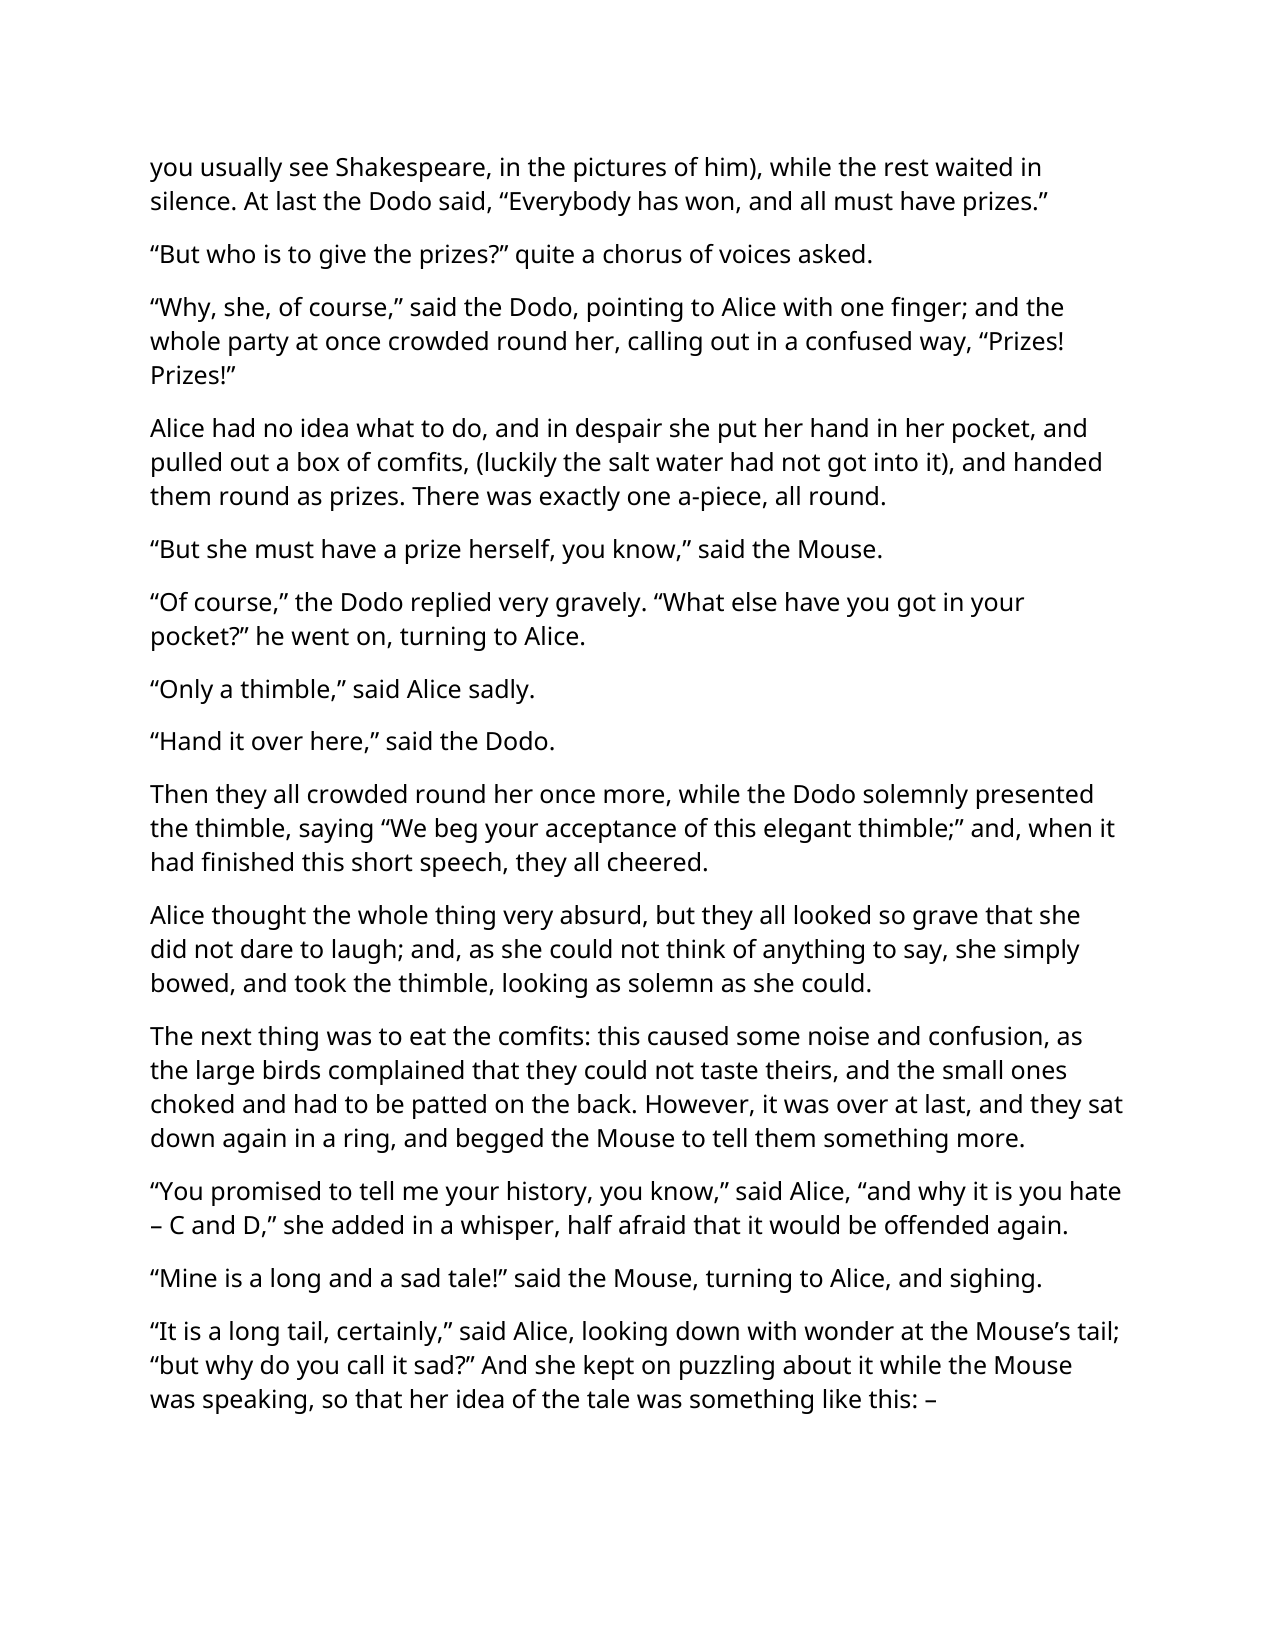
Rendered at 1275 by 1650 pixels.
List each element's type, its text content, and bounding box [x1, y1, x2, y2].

text “But who is to give the prizes?” quite a chorus of voices asked. [150, 237, 1125, 271]
text Then they all crowded round her once more, while the Dodo solemnly presented the thimble, saying “We beg your acceptance of this elegant thimble;” and, when it had finished this short speech, they all cheered. [150, 777, 1125, 879]
text “Of course,” the Dodo replied very gravely. “What else have you got in your pocket?” he went on, turning to Alice. [150, 584, 1125, 652]
text Alice had no idea what to do, and in despair she put her hand in her pocket, and pulled out a box of comfits, (luckily the salt water had not got into it), and handed them round as prizes. There was exactly one a-piece, all round. [150, 411, 1125, 513]
text “Only a thimble,” said Alice sadly. [150, 671, 1125, 705]
text “You promised to tell me your history, you know,” said Alice, “and why it is you hate – C and D,” she added in a whisper, half afraid that it would be offended again. [150, 1174, 1125, 1242]
text “Why, she, of course,” said the Dodo, pointing to Alice with one finger; and the whole party at once crowded round her, calling out in a confused way, “Prizes! Prizes!” [150, 290, 1125, 392]
text “But she must have a prize herself, you know,” said the Mouse. [150, 532, 1125, 566]
text “Mine is a long and a sad tale!” said the Mouse, turning to Alice, and sighing. [150, 1261, 1125, 1295]
text Alice thought the whole thing very absurd, but they all looked so grave that she did not dare to laugh; and, as she could not think of anything to say, she simply bowed, and took the thimble, looking as solemn as she could. [150, 898, 1125, 1000]
text The next thing was to eat the comfits: this caused some noise and confusion, as the large birds complained that they could not taste theirs, and the small ones choked and had to be patted on the back. However, it was over at last, and they sat down again in a ring, and begged the Mouse to tell them something more. [150, 1019, 1125, 1155]
text “Hand it over here,” said the Dodo. [150, 724, 1125, 758]
text “It is a long tail, certainly,” said Alice, looking down with wonder at the Mouse’s tail; “but why do you call it sad?” And she kept on puzzling about it while the Mouse was speaking, so that her idea of the tale was something like this: – [150, 1313, 1125, 1416]
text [150, 150, 1125, 218]
